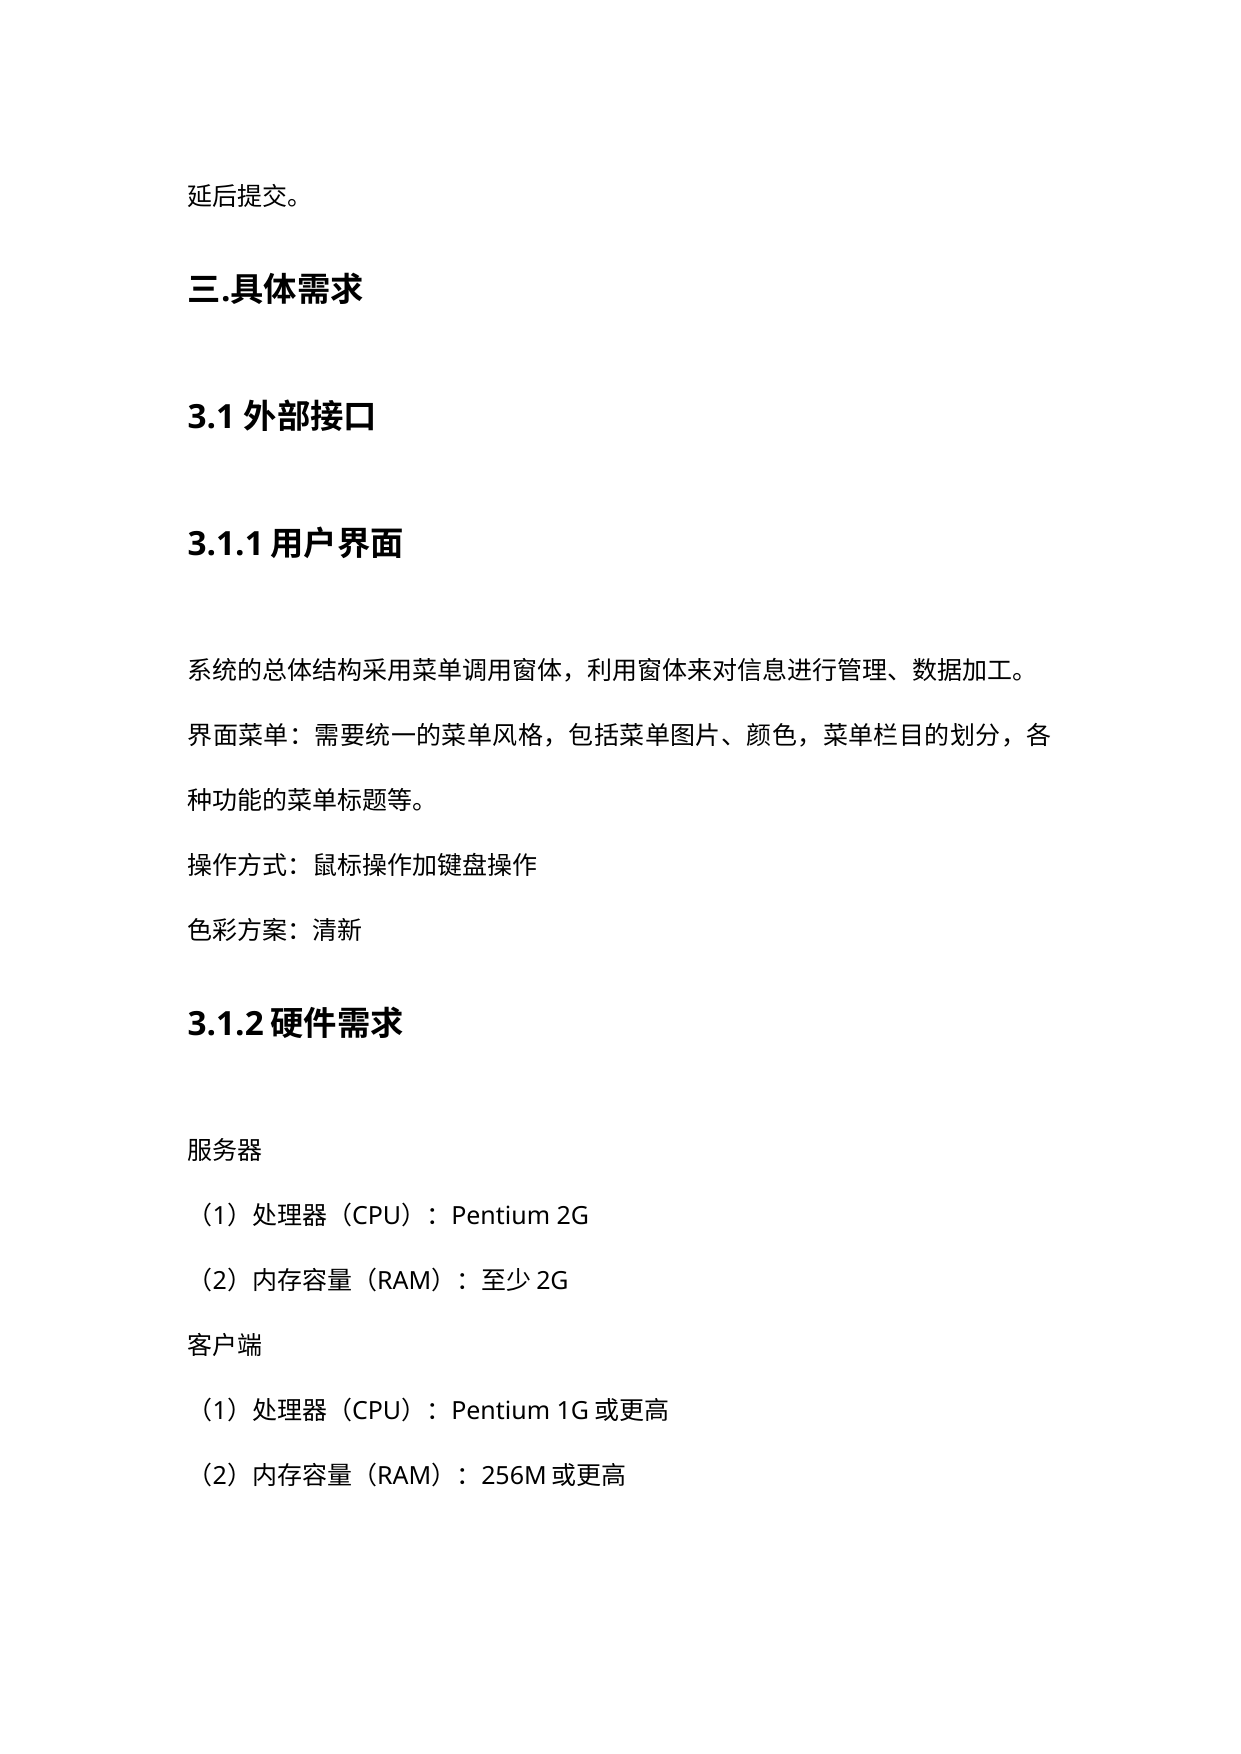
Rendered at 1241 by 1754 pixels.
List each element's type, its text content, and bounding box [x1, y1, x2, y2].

text 界面菜单：需要统一的菜单风格，包括菜单图片、颜色，菜单栏目的划分，各种功能的菜单标题等。 [187, 701, 1053, 831]
text （1）处理器（CPU）：Pentium 1G或更高 [187, 1376, 1053, 1441]
text 色彩方案：清新 [187, 896, 1053, 961]
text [187, 162, 1053, 227]
text 系统的总体结构采用菜单调用窗体，利用窗体来对信息进行管理、数据加工。 [187, 636, 1053, 701]
subtitle 3.1.1用户界面 [187, 509, 1053, 574]
text （1）处理器（CPU）：Pentium 2G [187, 1181, 1053, 1246]
subtitle 3.1.2硬件需求 [187, 988, 1053, 1053]
text 操作方式：鼠标操作加键盘操作 [187, 831, 1053, 896]
text （2）内存容量（RAM）：256M或更高 [187, 1441, 1053, 1506]
text 服务器 [187, 1116, 1053, 1181]
subtitle 3.1 外部接口 [187, 381, 1053, 446]
subtitle 三.具体需求 [187, 254, 1053, 319]
text （2）内存容量（RAM）：至少2G [187, 1246, 1053, 1311]
text 客户端 [187, 1311, 1053, 1376]
